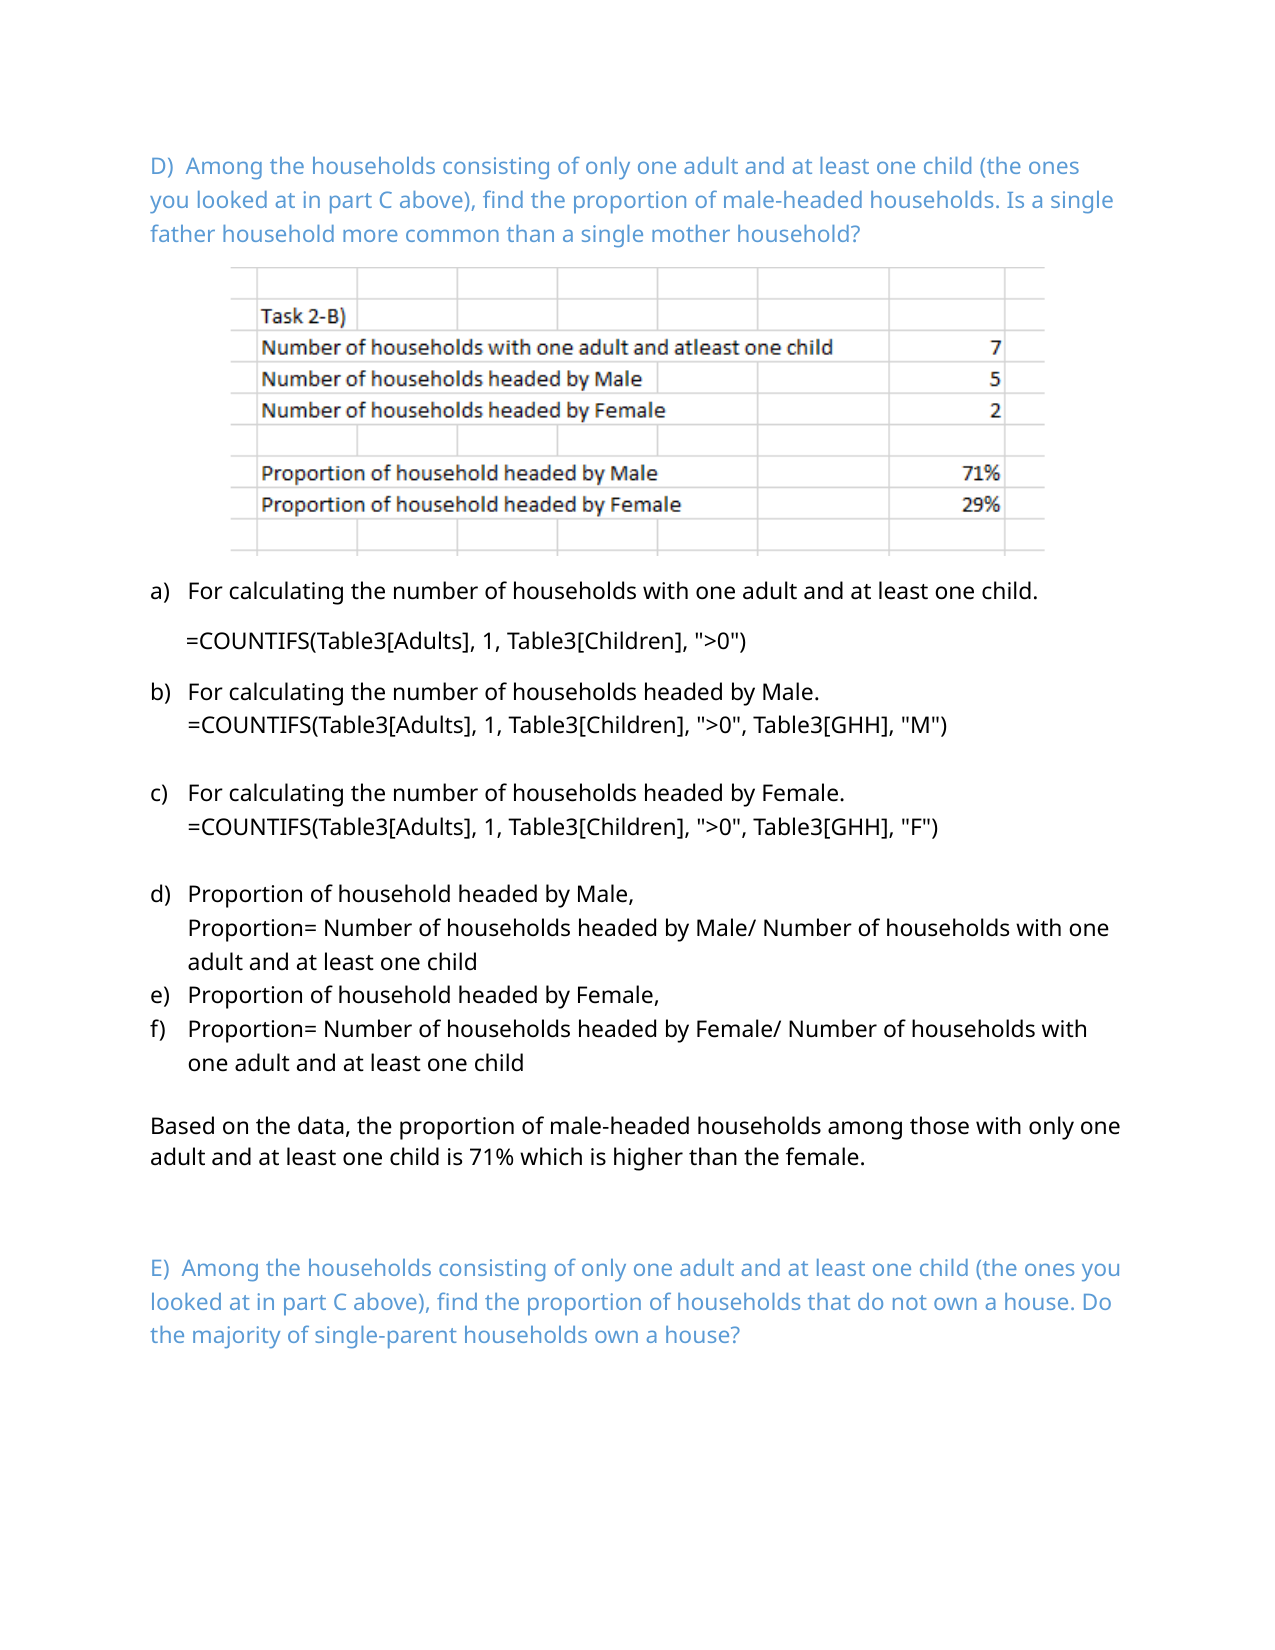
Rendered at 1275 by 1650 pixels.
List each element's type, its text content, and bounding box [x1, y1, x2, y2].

text =COUNTIFS(Table3[Adults], 1, Table3[Children], ">0") [150, 625, 1125, 656]
text D) Among the households consisting of only one adult and at least one child (the ones you looked at in part C above), find the proportion of male-headed households. Is a single father household more common than a single mother household? [150, 150, 1125, 249]
list Proportion= Number of households headed by Male/ Number of households with one adult and at least one child [187, 912, 1125, 977]
list Proportion of household headed by Female, [150, 979, 1125, 1010]
list =COUNTIFS(Table3[Adults], 1, Table3[Children], ">0", Table3[GHH], "M") [187, 709, 1125, 740]
text Based on the data, the proportion of male-headed households among those with only one adult and at least one child is 71% which is higher than the female. [150, 1109, 1125, 1172]
list Proportion= Number of households headed by Female/ Number of households with one adult and at least one child [150, 1013, 1125, 1078]
list =COUNTIFS(Table3[Adults], 1, Table3[Children], ">0", Table3[GHH], "F") [187, 810, 1125, 842]
list Proportion of household headed by Male, [150, 878, 1125, 909]
picture [230, 267, 1045, 556]
list For calculating the number of households with one adult and at least one child. [150, 574, 1125, 606]
text E) Among the households consisting of only one adult and at least one child (the ones you looked at in part C above), find the proportion of households that do not own a house. Do the majority of single-parent households own a house? [150, 1252, 1125, 1350]
list For calculating the number of households headed by Male. [150, 675, 1125, 707]
list For calculating the number of households headed by Female. [150, 777, 1125, 808]
